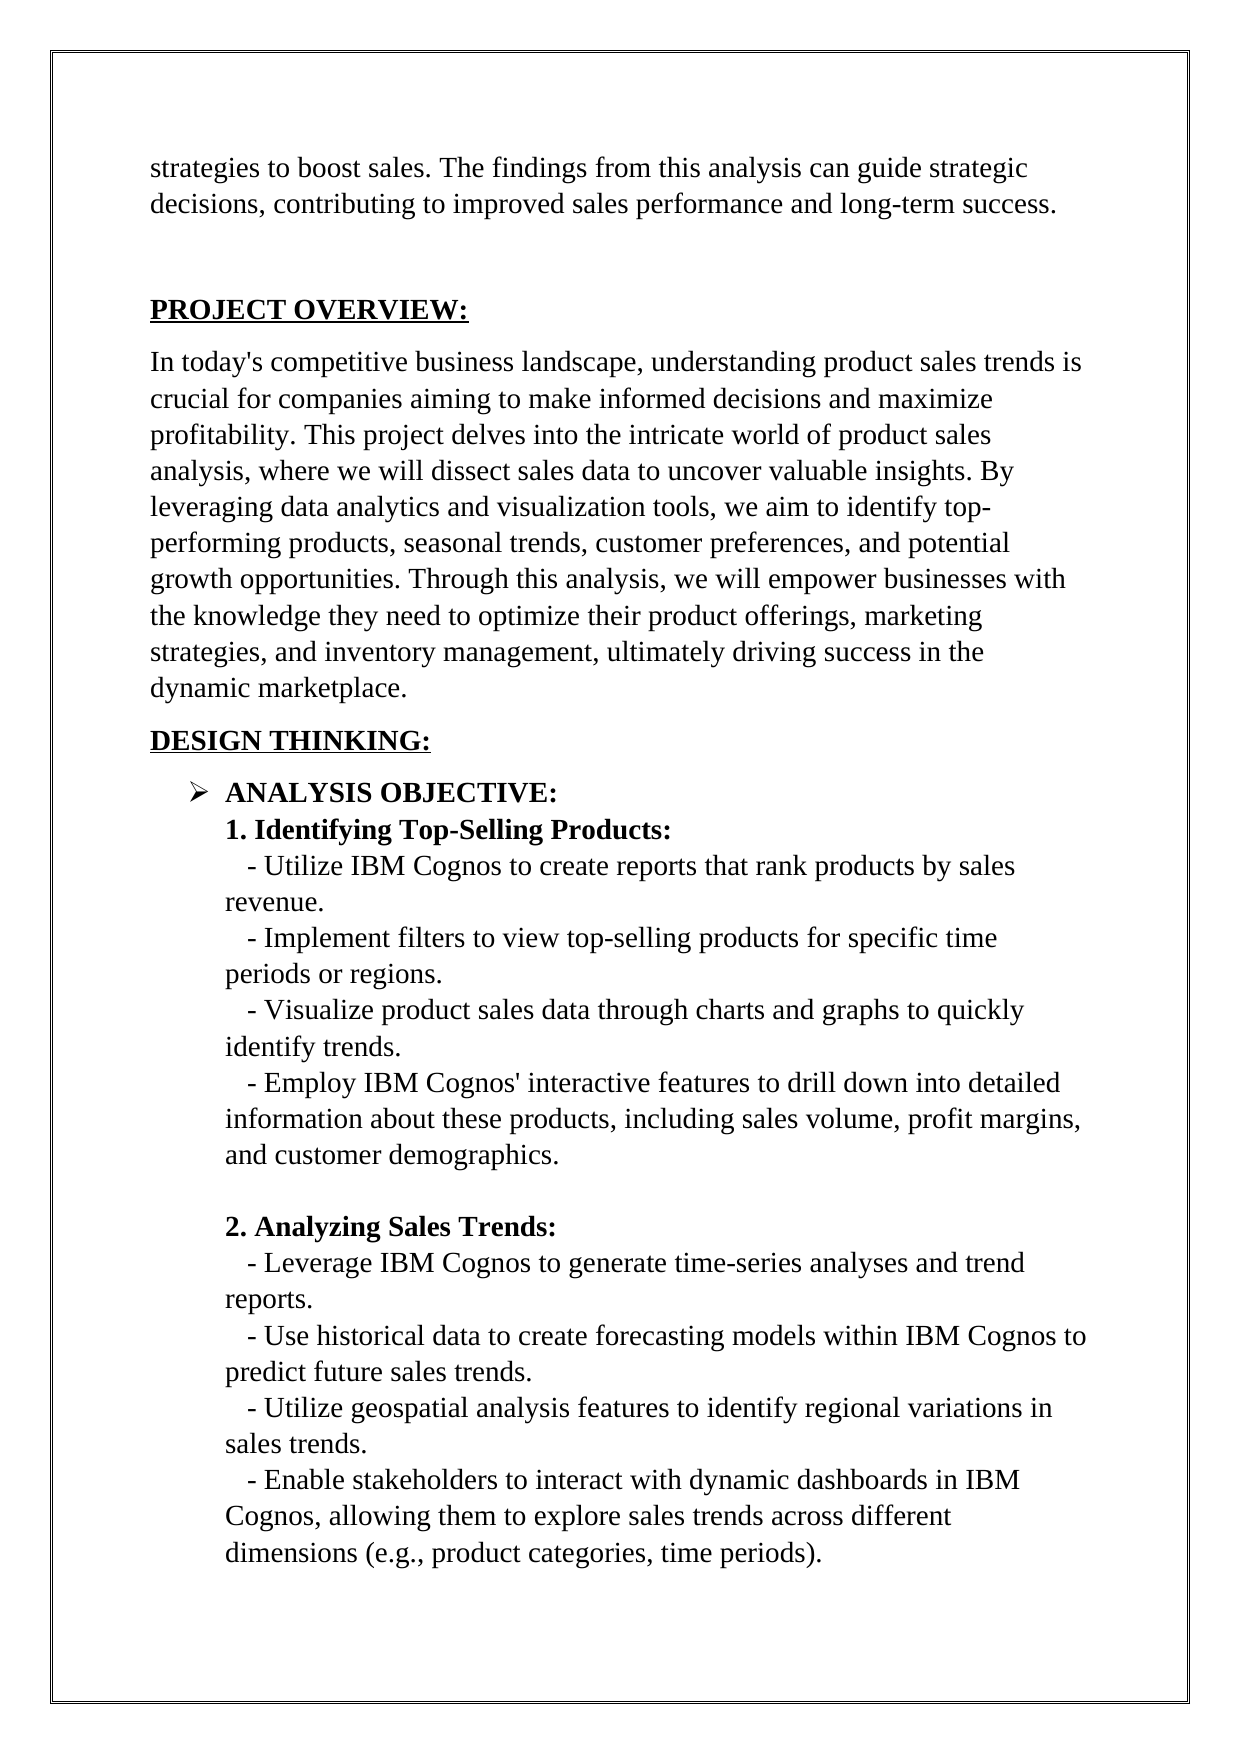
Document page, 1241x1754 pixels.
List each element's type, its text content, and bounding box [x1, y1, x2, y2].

list 1. Identifying Top-Selling Products: [225, 812, 1090, 845]
list ANALYSIS OBJECTIVE: [187, 776, 1090, 809]
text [150, 150, 1090, 220]
text DESIGN THINKING: [150, 723, 1090, 756]
list - Use historical data to create forecasting models within IBM Cognos to predict future sales trends. [225, 1318, 1090, 1387]
text In today's competitive business landscape, understanding product sales trends is crucial for companies aiming to make informed decisions and maximize profitability. This project delves into the intricate world of product sales analysis, where we will dissect sales data to uncover valuable insights. By leveraging data analytics and visualization tools, we aim to identify top-performing products, seasonal trends, customer preferences, and potential growth opportunities. Through this analysis, we will empower businesses with the knowledge they need to optimize their product offerings, marketing strategies, and inventory management, ultimately driving success in the dynamic marketplace. [150, 344, 1090, 703]
list - Enable stakeholders to interact with dynamic dashboards in IBM Cognos, allowing them to explore sales trends across different dimensions (e.g., product categories, time periods). [225, 1462, 1090, 1568]
list - Implement filters to view top-selling products for specific time periods or regions. [225, 920, 1090, 990]
list - Employ IBM Cognos' interactive features to drill down into detailed information about these products, including sales volume, profit margins, and customer demographics. [225, 1065, 1090, 1171]
list 2. Analyzing Sales Trends: [225, 1209, 1090, 1243]
list - Utilize geospatial analysis features to identify regional variations in sales trends. [225, 1390, 1090, 1460]
text PROJECT OVERVIEW: [150, 292, 1090, 325]
list - Leverage IBM Cognos to generate time-series analyses and trend reports. [225, 1246, 1090, 1315]
list - Visualize product sales data through charts and graphs to quickly identify trends. [225, 992, 1090, 1062]
list - Utilize IBM Cognos to create reports that rank products by sales revenue. [225, 848, 1090, 918]
